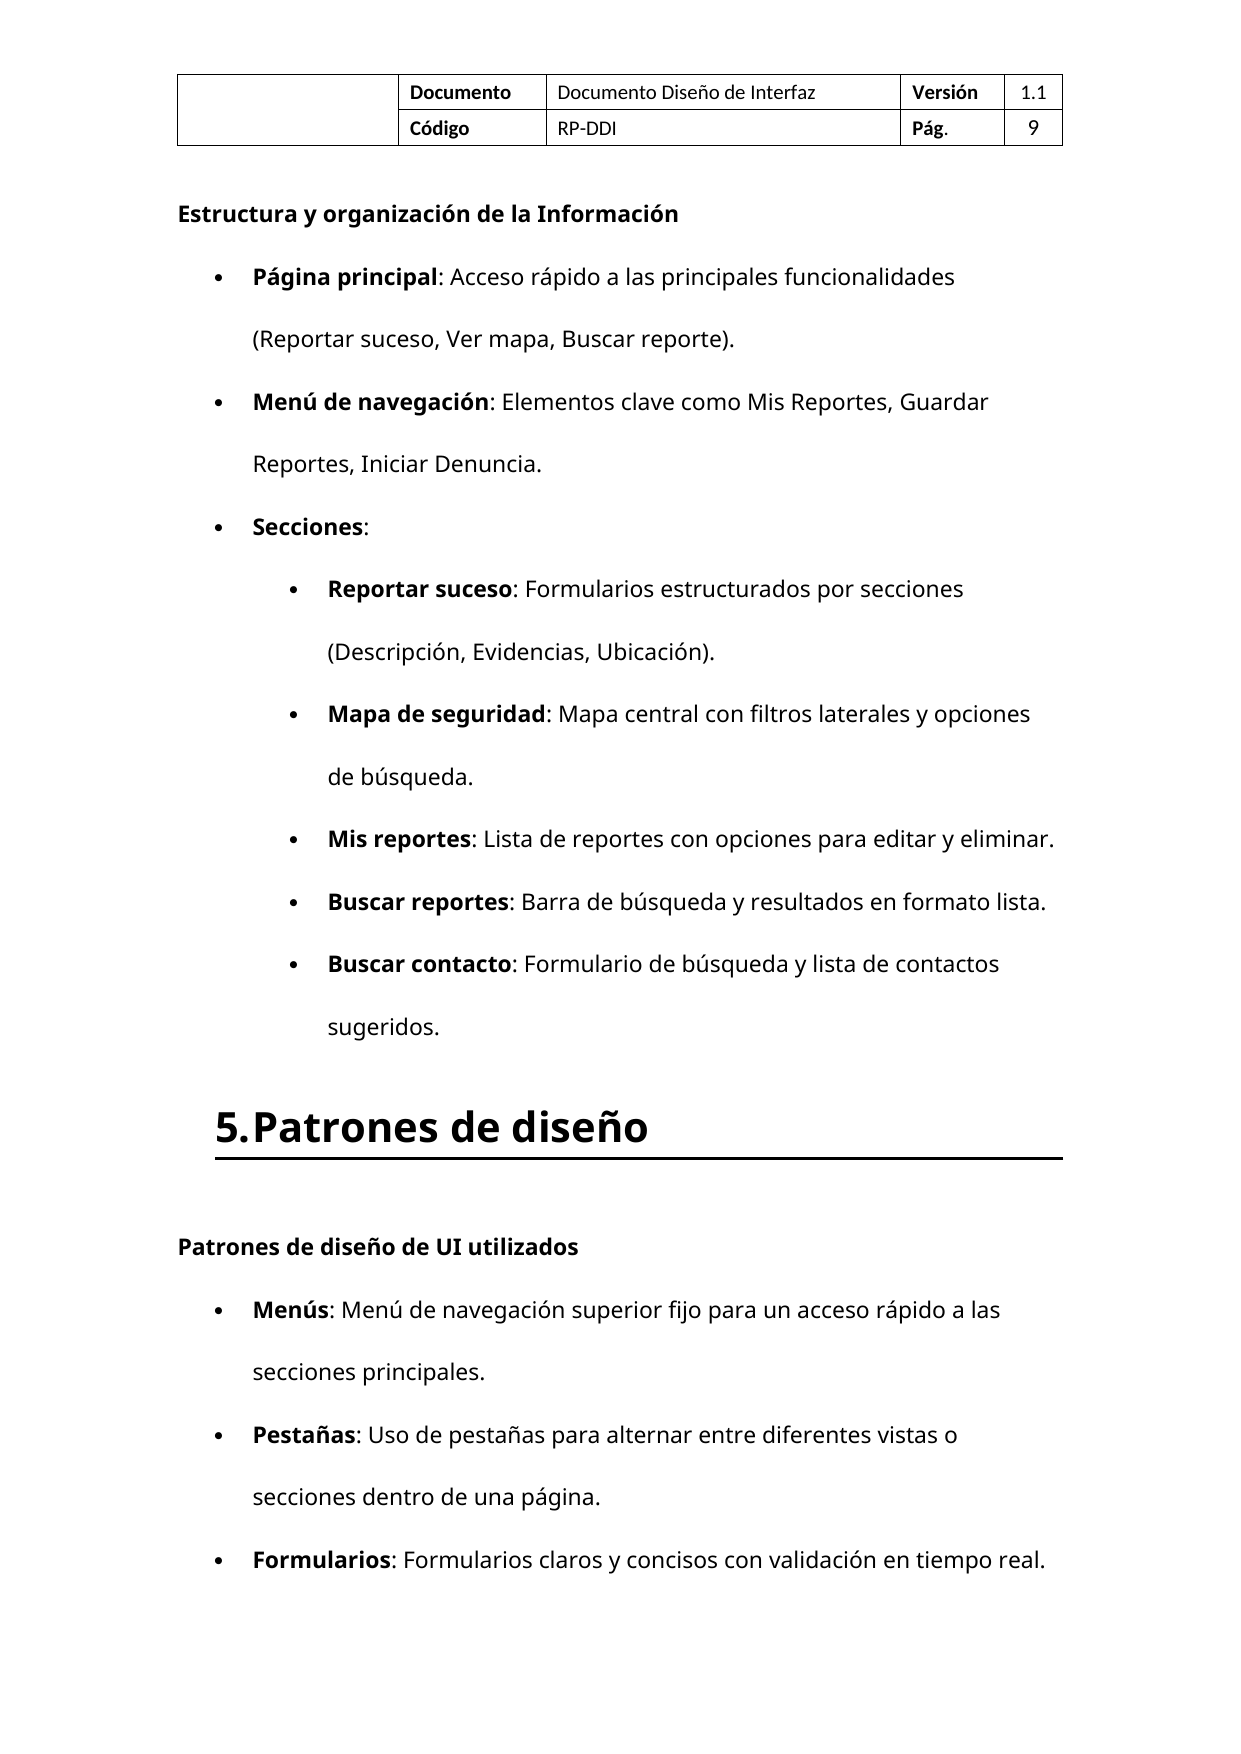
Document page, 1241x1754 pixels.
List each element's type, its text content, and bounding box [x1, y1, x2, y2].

list Formularios: Formularios claros y concisos con validación en tiempo real. [215, 1544, 1063, 1575]
list Buscar reportes: Barra de búsqueda y resultados en formato lista. [290, 886, 1063, 917]
list Mis reportes: Lista de reportes con opciones para editar y eliminar. [290, 823, 1063, 854]
list Buscar contacto: Formulario de búsqueda y lista de contactos sugeridos. [290, 948, 1063, 1042]
subtitle Patrones de diseño [215, 1098, 1063, 1157]
list Página principal: Acceso rápido a las principales funcionalidades (Reportar suceso, Ver mapa, Buscar reporte). [215, 261, 1063, 354]
text Patrones de diseño de UI utilizados [177, 1231, 1063, 1262]
list Pestañas: Uso de pestañas para alternar entre diferentes vistas o secciones dentro de una página. [215, 1419, 1063, 1512]
list Menú de navegación: Elementos clave como Mis Reportes, Guardar Reportes, Iniciar Denuncia. [215, 386, 1063, 479]
list Mapa de seguridad: Mapa central con filtros laterales y opciones de búsqueda. [290, 698, 1063, 792]
list Secciones: [215, 511, 1063, 542]
list Menús: Menú de navegación superior fijo para un acceso rápido a las secciones principales. [215, 1294, 1063, 1387]
text Estructura y organización de la Información [177, 198, 1063, 229]
list Reportar suceso: Formularios estructurados por secciones (Descripción, Evidencias, Ubicación). [290, 573, 1063, 667]
